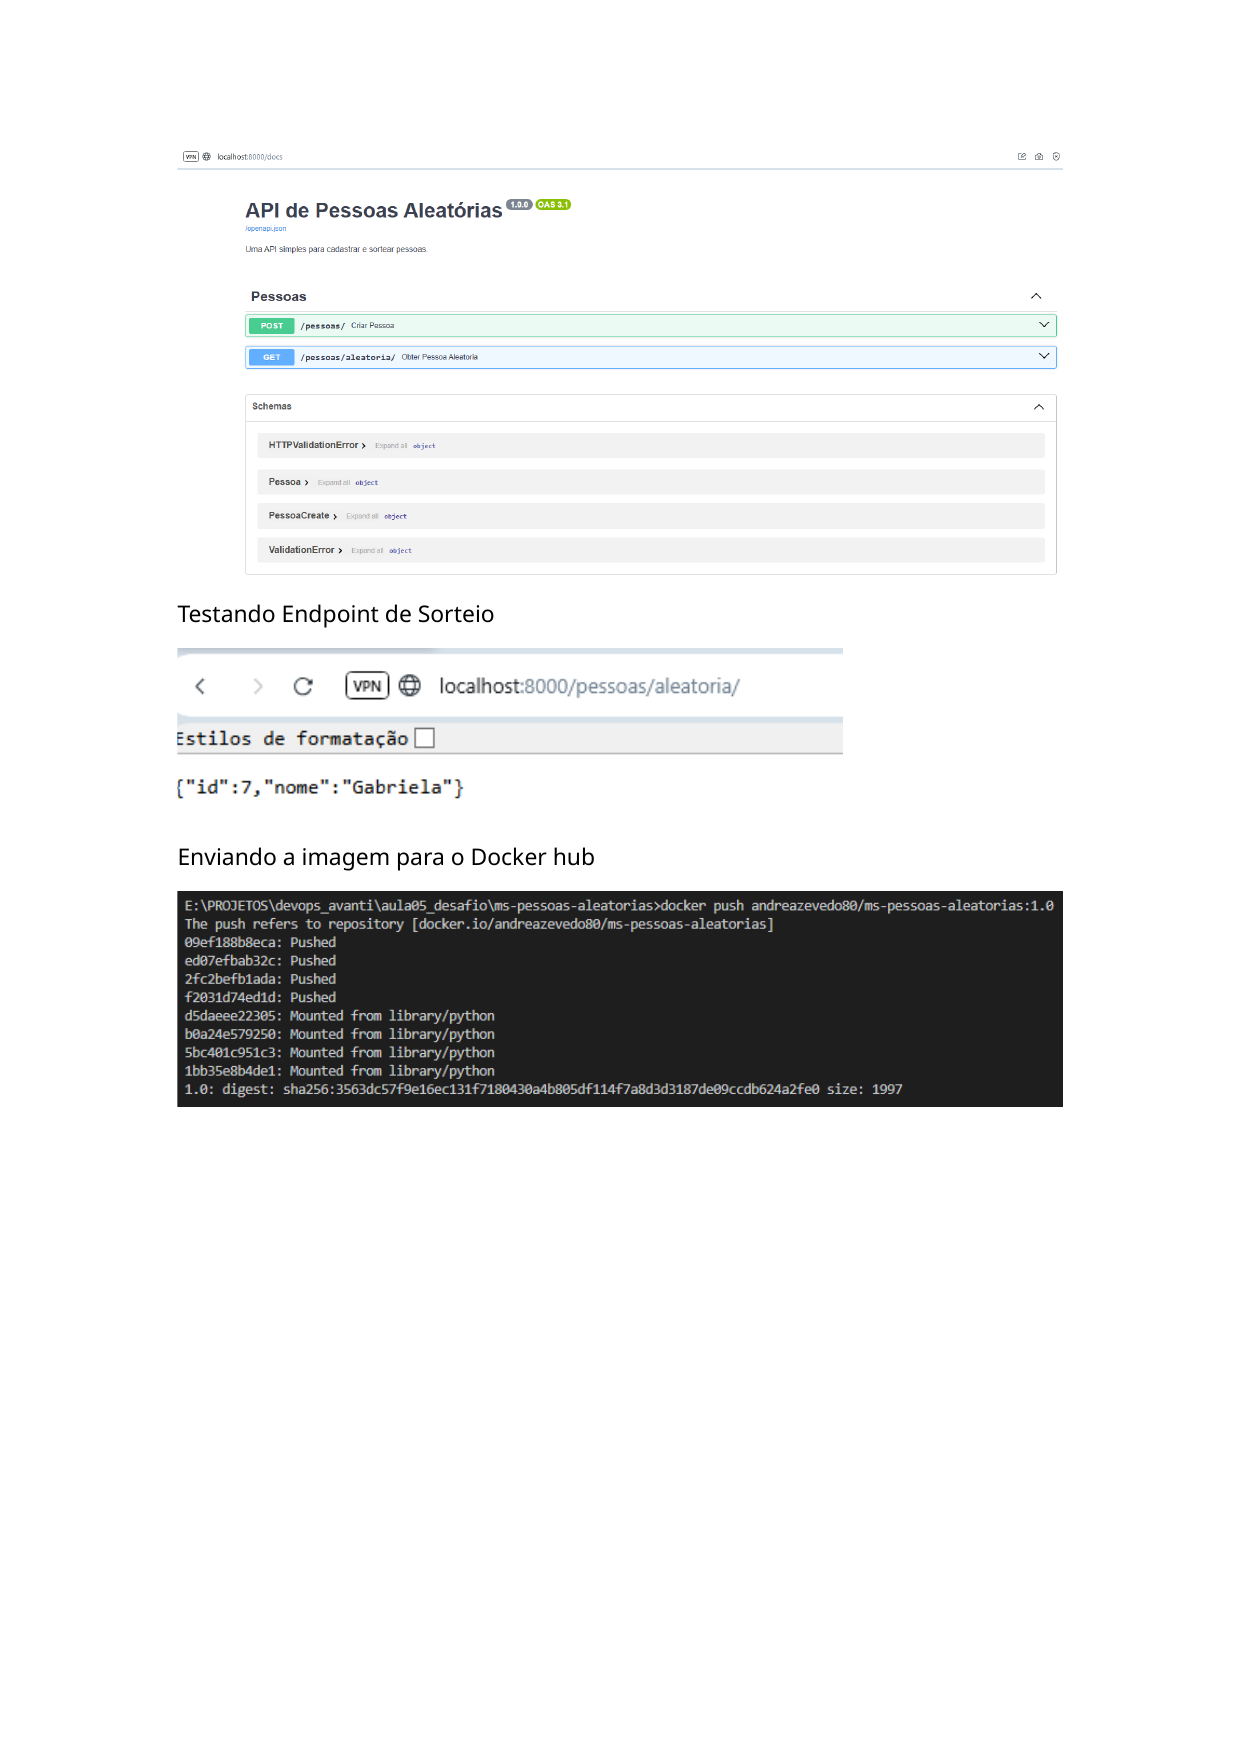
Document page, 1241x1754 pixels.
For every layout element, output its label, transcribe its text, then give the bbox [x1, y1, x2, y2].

picture [177, 147, 1063, 579]
text Testando Endpoint de Sorteio [177, 598, 1063, 629]
text Enviando a imagem para o Docker hub [177, 841, 1063, 872]
picture [177, 648, 843, 822]
picture [177, 891, 1063, 1107]
